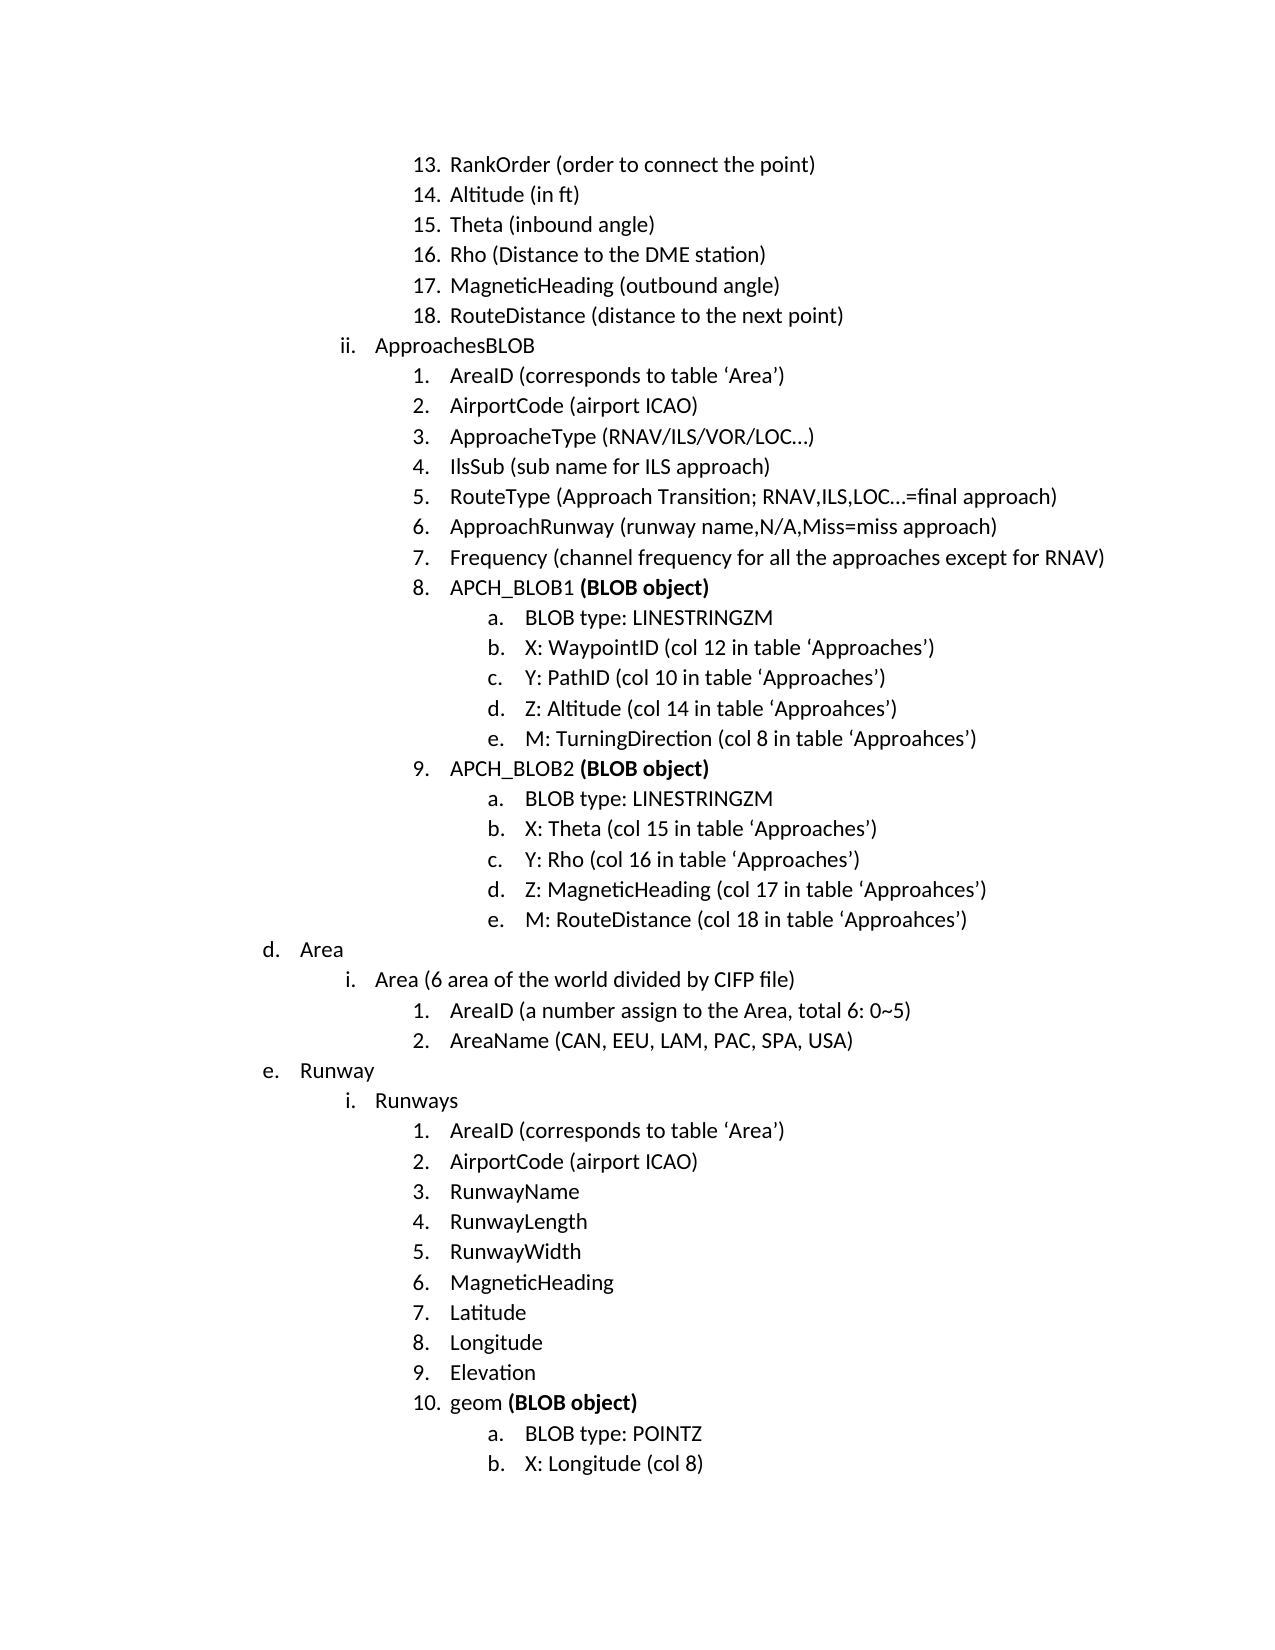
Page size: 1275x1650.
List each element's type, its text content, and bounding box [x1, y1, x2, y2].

list MagneticHeading (outbound angle) [412, 271, 1125, 299]
list APCH_BLOB2 (BLOB object) [412, 754, 1125, 782]
list RouteDistance (distance to the next point) [412, 301, 1125, 329]
list AreaID (corresponds to table ‘Area’) [412, 1117, 1125, 1145]
list X: WaypointID (col 12 in table ‘Approaches’) [487, 633, 1125, 661]
list AreaName (CAN, EEU, LAM, PAC, SPA, USA) [412, 1026, 1125, 1054]
list APCH_BLOB1 (BLOB object) [412, 573, 1125, 601]
list Y: Rho (col 16 in table ‘Approaches’) [487, 845, 1125, 873]
list ApproacheType (RNAV/ILS/VOR/LOC…) [412, 422, 1125, 450]
list M: RouteDistance (col 18 in table ‘Approahces’) [487, 905, 1125, 933]
list RunwayWidth [412, 1237, 1125, 1266]
list BLOB type: LINESTRINGZM [487, 603, 1125, 631]
list Z: MagneticHeading (col 17 in table ‘Approahces’) [487, 875, 1125, 903]
list IlsSub (sub name for ILS approach) [412, 452, 1125, 480]
list RunwayLength [412, 1207, 1125, 1235]
list RunwayName [412, 1177, 1125, 1205]
list geom (BLOB object) [412, 1388, 1125, 1417]
list M: TurningDirection (col 8 in table ‘Approahces’) [487, 724, 1125, 752]
list AreaID (corresponds to table ‘Area’) [412, 361, 1125, 389]
list RankOrder (order to connect the point) [412, 150, 1125, 178]
list Runway [262, 1056, 1125, 1084]
list Area [262, 935, 1125, 963]
list Frequency (channel frequency for all the approaches except for RNAV) [412, 543, 1125, 571]
list BLOB type: POINTZ [487, 1419, 1125, 1447]
list AirportCode (airport ICAO) [412, 1147, 1125, 1175]
list Altitude (in ft) [412, 180, 1125, 208]
list X: Longitude (col 8) [487, 1449, 1125, 1477]
list BLOB type: LINESTRINGZM [487, 784, 1125, 812]
list Z: Altitude (col 14 in table ‘Approahces’) [487, 694, 1125, 722]
list ApproachRunway (runway name,N/A,Miss=miss approach) [412, 512, 1125, 541]
list X: Theta (col 15 in table ‘Approaches’) [487, 814, 1125, 843]
list Longitude [412, 1328, 1125, 1356]
list Rho (Distance to the DME station) [412, 241, 1125, 269]
list MagneticHeading [412, 1268, 1125, 1296]
list Elevation [412, 1358, 1125, 1386]
list AirportCode (airport ICAO) [412, 392, 1125, 420]
list Theta (inbound angle) [412, 210, 1125, 238]
list Latitude [412, 1298, 1125, 1326]
list RouteType (Approach Transition; RNAV,ILS,LOC…=final approach) [412, 482, 1125, 510]
list ApproachesBLOB [356, 331, 1125, 359]
list AreaID (a number assign to the Area, total 6: 0~5) [412, 996, 1125, 1024]
list Runways [356, 1086, 1125, 1114]
list Area (6 area of the world divided by CIFP file) [356, 966, 1125, 994]
list Y: PathID (col 10 in table ‘Approaches’) [487, 663, 1125, 692]
